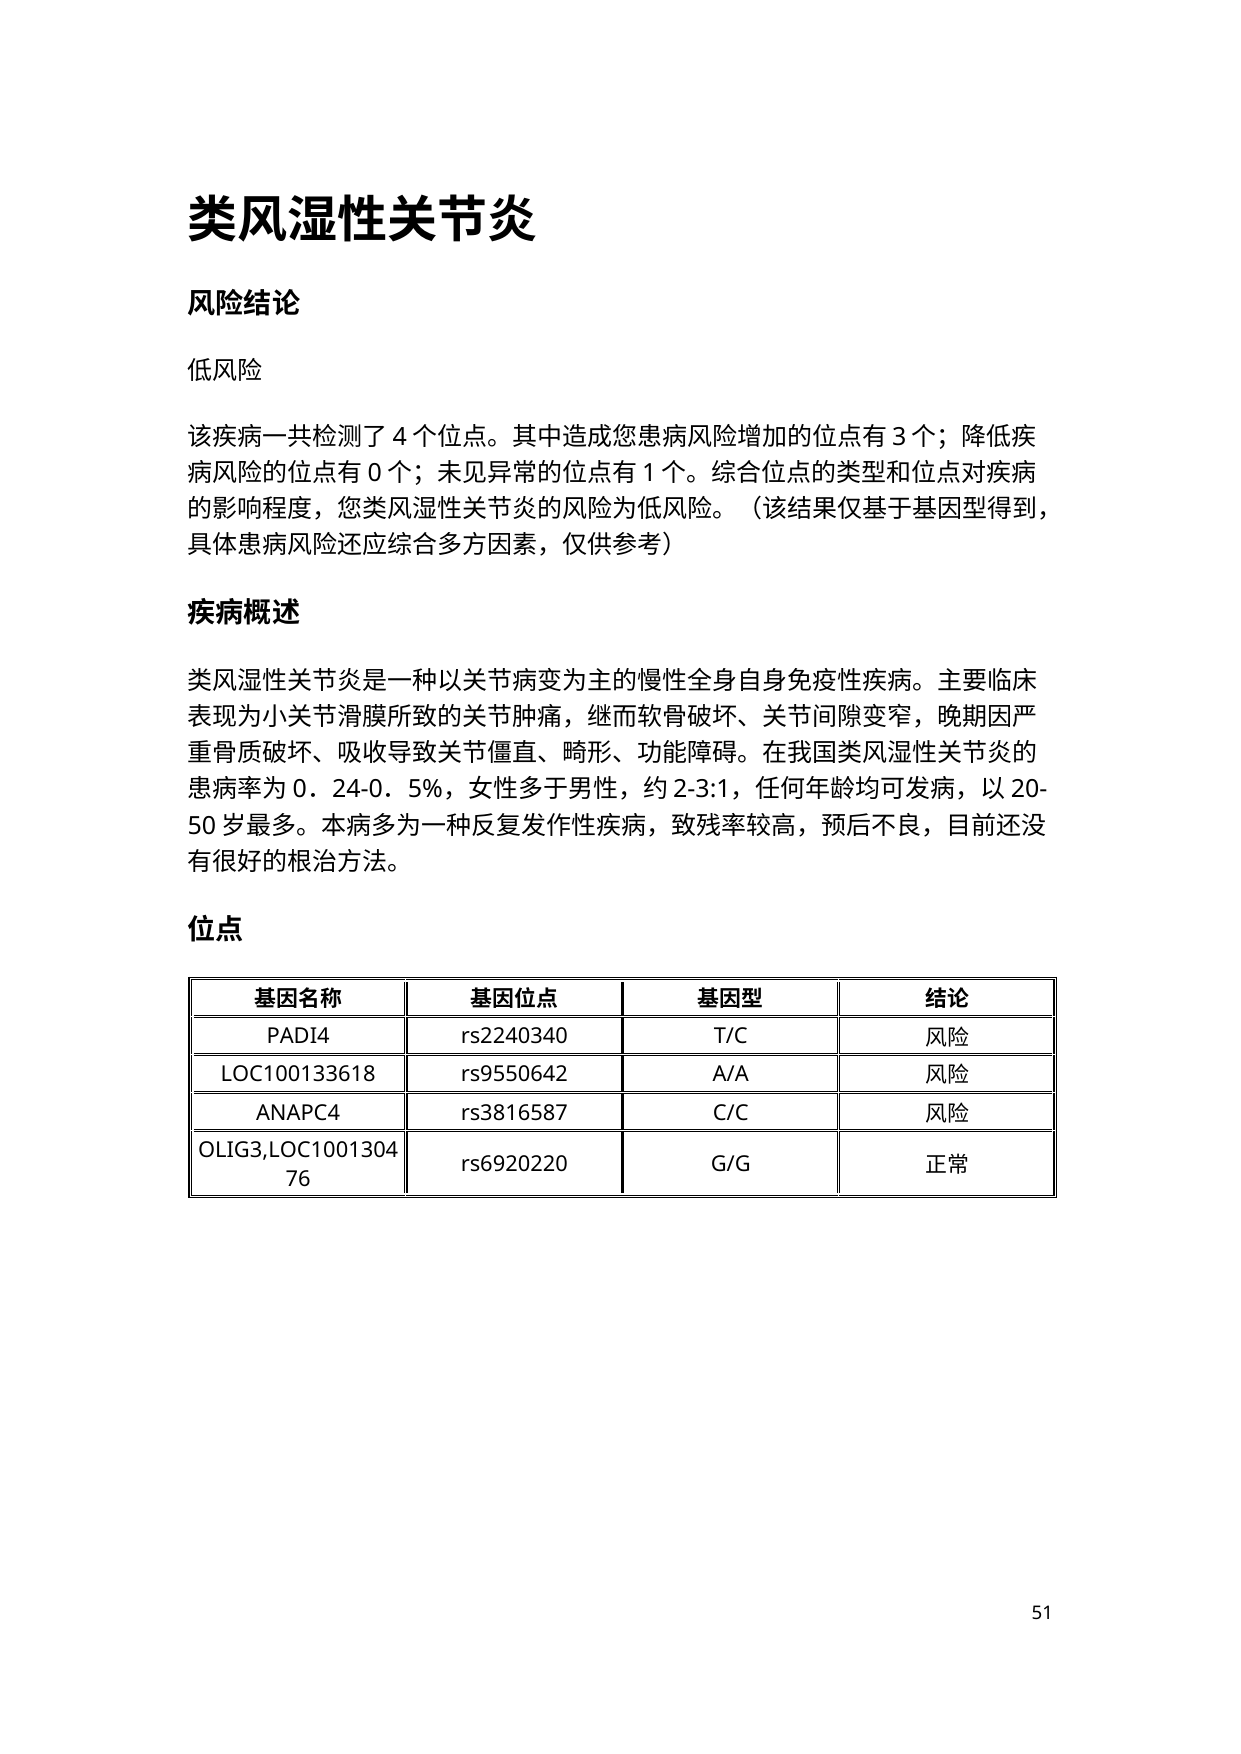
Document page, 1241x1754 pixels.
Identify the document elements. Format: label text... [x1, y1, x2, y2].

table_header 结论 [839, 980, 1053, 1015]
subtitle 类风湿性关节炎 [187, 179, 1053, 252]
table_cell C/C [624, 1094, 837, 1129]
table_cell 正常 [839, 1129, 1055, 1195]
table_header 基因名称 [190, 978, 406, 1015]
table_cell rs9550642 [408, 1056, 621, 1091]
table_cell OLIG3,LOC100130476 [190, 1129, 406, 1195]
table_cell rs3816587 [408, 1094, 621, 1129]
table_cell PADI4 [190, 1015, 406, 1053]
subtitle 疾病概述 [187, 590, 1053, 631]
table_header 基因位点 [406, 980, 622, 1015]
table_cell T/C [624, 1018, 837, 1053]
text 低风险 [187, 351, 1053, 387]
table_cell G/G [622, 1132, 839, 1195]
subtitle 位点 [187, 907, 1053, 947]
table_cell ANAPC4 [190, 1091, 406, 1129]
table_cell 风险 [839, 1015, 1055, 1053]
text 类风湿性关节炎是一种以关节病变为主的慢性全身自身免疫性疾病。主要临床表现为小关节滑膜所致的关节肿痛，继而软骨破坏、关节间隙变窄，晚期因严重骨质破坏、吸收导致关节僵直、畸形、功能障碍。在我国类风湿性关节炎的患病率为0．24-0．5%，女性多于男性，约2-3:1，任何年龄均可发病，以20-50岁最多。本病多为一种反复发作性疾病，致残率较高，预后不良，目前还没有很好的根治方法。 [187, 660, 1053, 878]
text 该疾病一共检测了4个位点。其中造成您患病风险增加的位点有3个；降低疾病风险的位点有0个；未见异常的位点有1个。综合位点的类型和位点对疾病的影响程度，您类风湿性关节炎的风险为低风险。（该结果仅基于基因型得到，具体患病风险还应综合多方因素，仅供参考） [187, 416, 1053, 561]
table_cell 风险 [839, 1053, 1055, 1091]
table_cell 风险 [839, 1091, 1055, 1129]
subtitle 风险结论 [187, 281, 1053, 321]
table_cell LOC100133618 [190, 1053, 406, 1091]
table_cell rs6920220 [406, 1132, 622, 1195]
table_header 基因型 [622, 980, 839, 1015]
table_cell A/A [624, 1056, 837, 1091]
table_cell rs2240340 [408, 1018, 621, 1053]
